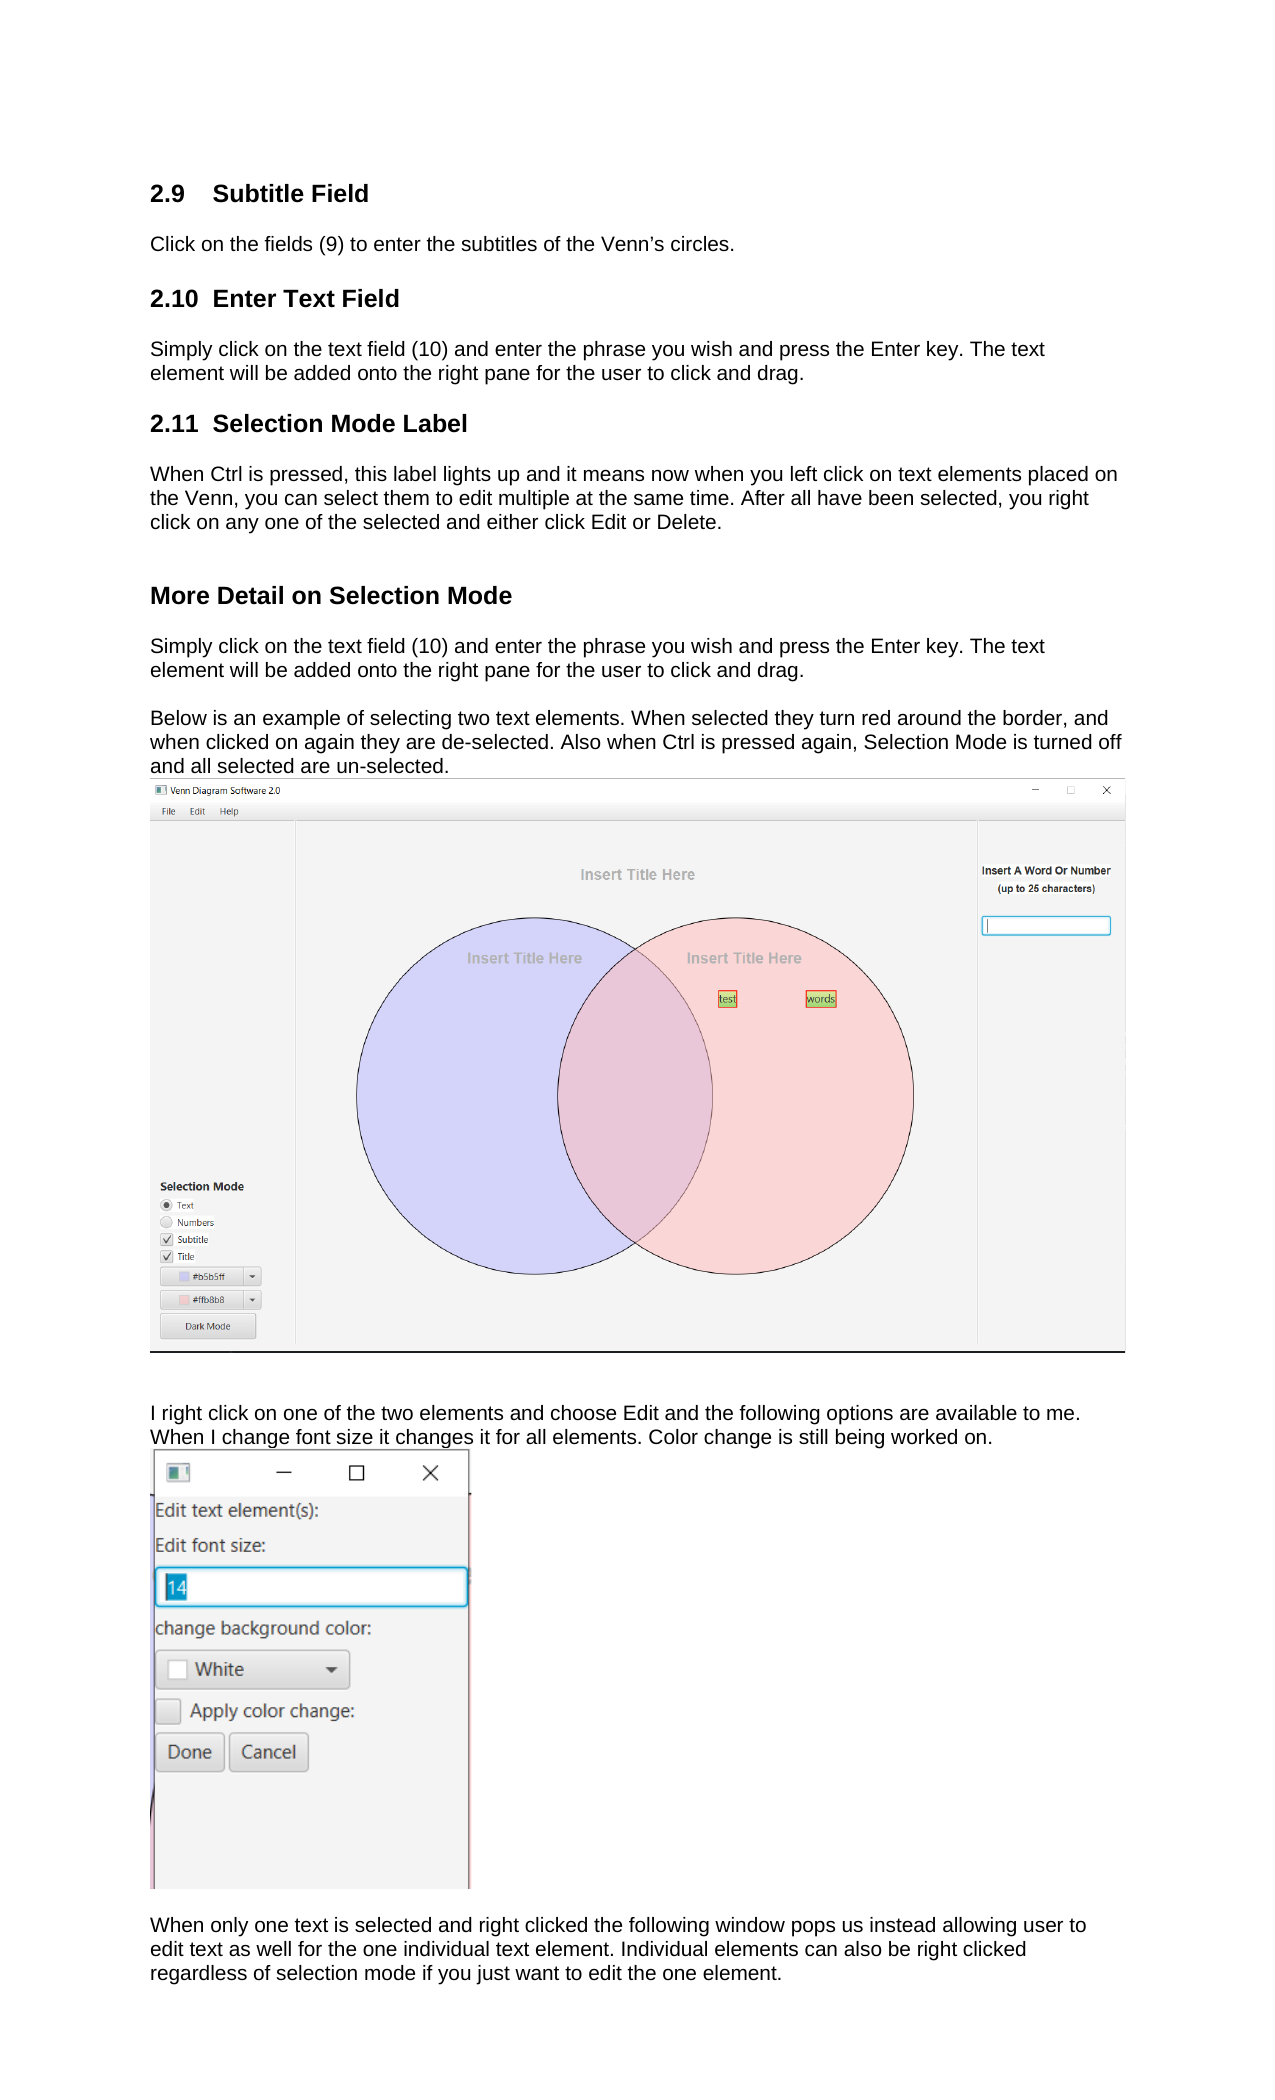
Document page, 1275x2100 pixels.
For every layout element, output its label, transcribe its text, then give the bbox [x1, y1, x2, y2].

picture [150, 777, 1125, 1353]
text When only one text is selected and right clicked the following window pops us instead allowing user to edit text as well for the one individual text element. Individual elements can also be right clicked regardless of selection mode if you just want to edit the one element. [150, 1913, 1125, 1985]
text Simply click on the text field (10) and enter the phrase you wish and press the Enter key. The text element will be added onto the right pane for the user to click and drag. [150, 634, 1125, 682]
text Click on the fields (9) to enter the subtitles of the Venn’s circles. [150, 231, 1125, 255]
text Simply click on the text field (10) and enter the phrase you wish and press the Enter key. The text element will be added onto the right pane for the user to click and drag. [150, 337, 1125, 385]
text 2.11 Selection Mode Label [150, 409, 1125, 438]
text When Ctrl is pressed, this label lights up and it means now when you left click on text elements placed on the Venn, you can select them to edit multiple at the same time. After all have been selected, you right click on any one of the selected and either click Edit or Delete. [150, 462, 1125, 533]
text More Detail on Selection Mode [150, 581, 1125, 610]
text 2.9 Subtitle Field [150, 179, 1125, 207]
text Below is an example of selecting two text elements. When selected they turn red around the border, and when clicked on again they are de-selected. Also when Ctrl is pressed again, Selection Mode is turned off and all selected are un-selected. [150, 706, 1125, 777]
text 2.10 Enter Text Field [150, 284, 1125, 313]
picture [150, 1448, 472, 1889]
text I right click on one of the two elements and choose Edit and the following options are available to me. When I change font size it changes it for all elements. Color change is still being worked on. [150, 1401, 1125, 1449]
